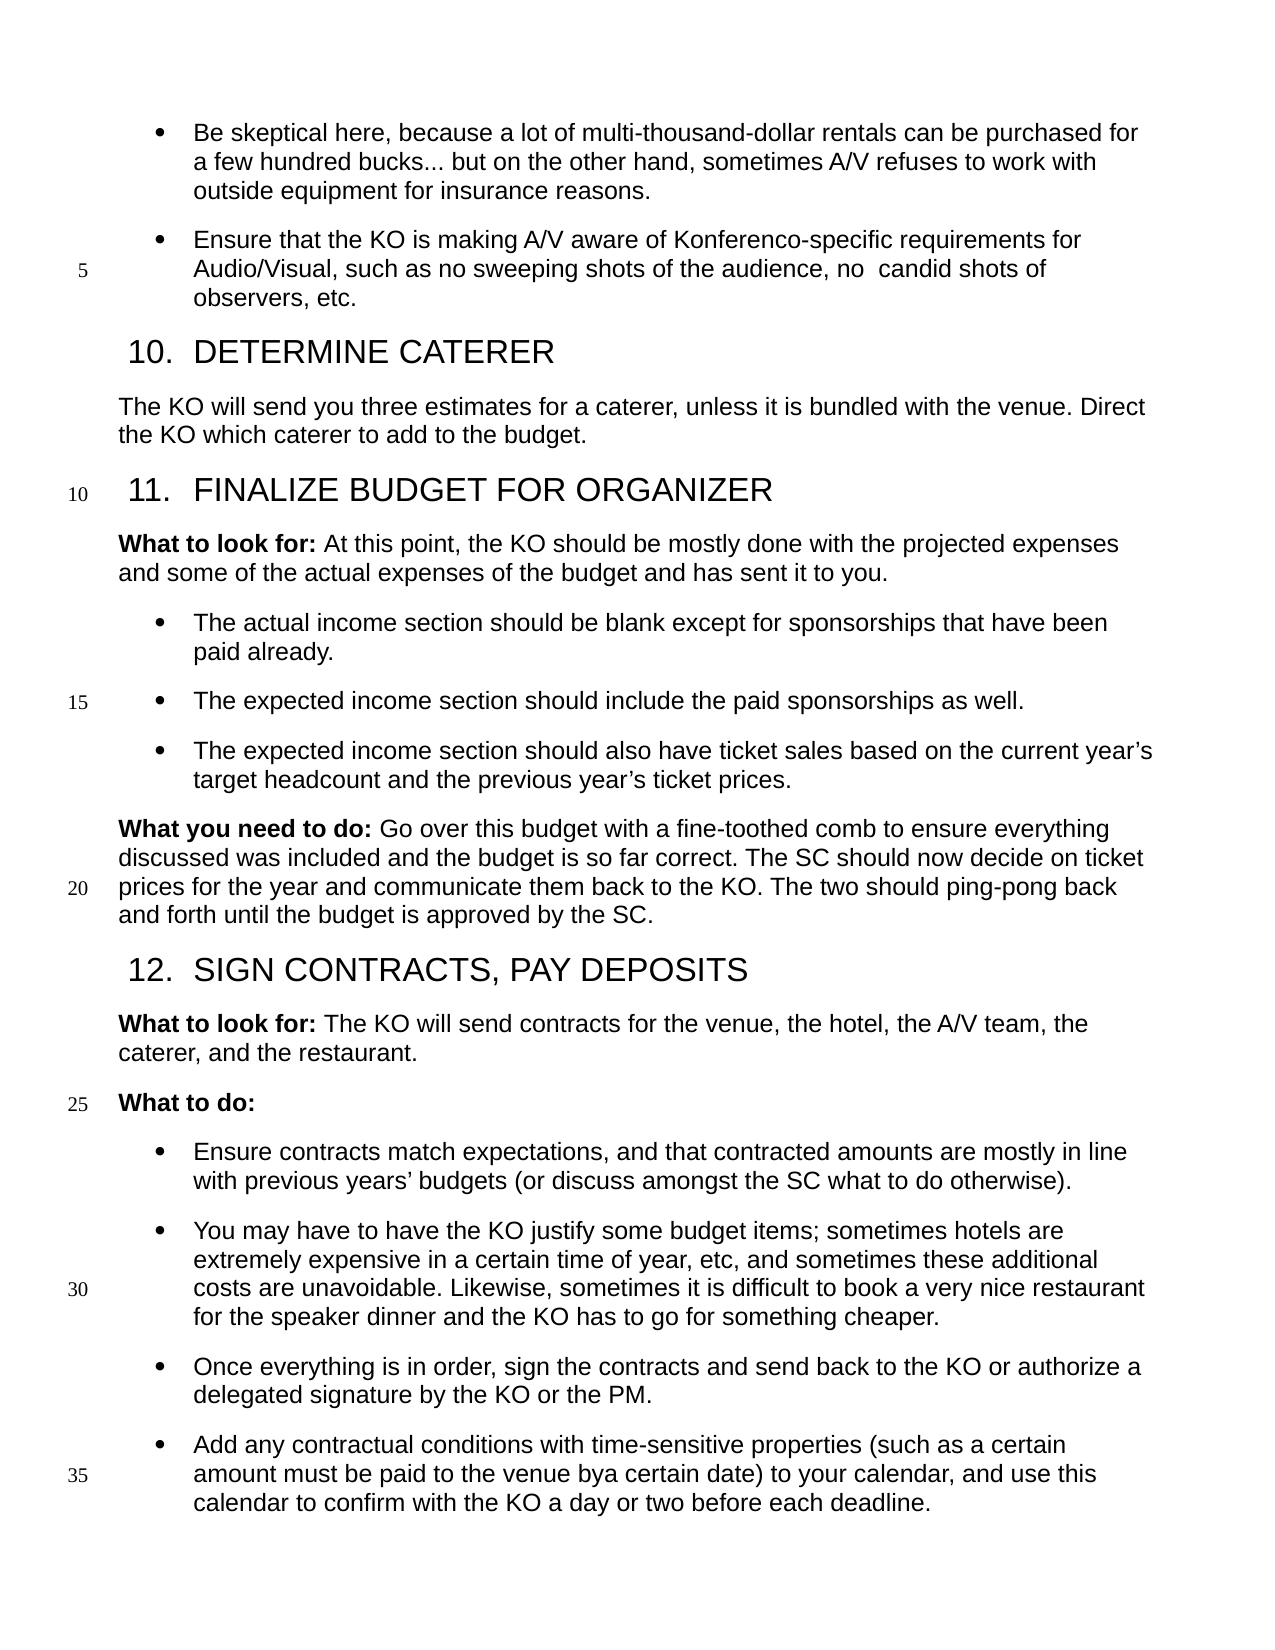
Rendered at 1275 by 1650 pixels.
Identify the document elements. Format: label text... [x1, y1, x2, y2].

list Once everything is in order, sign the contracts and send back to the KO or authorize a delegated signature by the KO or the PM. [156, 1352, 1157, 1409]
subtitle FINALIZE BUDGET FOR ORGANIZER [118, 470, 1157, 508]
text What to do: [118, 1088, 1157, 1116]
subtitle SIGN CONTRACTS, PAY DEPOSITS [118, 950, 1157, 988]
list The actual income section should be blank except for sponsorships that have been paid already. [156, 608, 1157, 665]
text What you need to do: Go over this budget with a fine-toothed comb to ensure everything discussed was included and the budget is so far correct. The SC should now decide on ticket prices for the year and communicate them back to the KO. The two should ping-pong back and forth until the budget is approved by the SC. [118, 814, 1157, 929]
list Ensure contracts match expectations, and that contracted amounts are mostly in line with previous years’ budgets (or discuss amongst the SC what to do otherwise). [156, 1137, 1157, 1195]
list The expected income section should include the paid sponsorships as well. [156, 686, 1157, 715]
list Add any contractual conditions with time-sensitive properties (such as a certain amount must be paid to the venue bya certain date) to your calendar, and use this calendar to confirm with the KO a day or two before each deadline. [156, 1430, 1157, 1516]
text The KO will send you three estimates for a caterer, unless it is bundled with the venue. Direct the KO which caterer to add to the budget. [118, 392, 1157, 449]
list You may have to have the KO justify some budget items; sometimes hotels are extremely expensive in a certain time of year, etc, and sometimes these additional costs are unavoidable. Likewise, sometimes it is difficult to book a very nice restaurant for the speaker dinner and the KO has to go for something cheaper. [156, 1216, 1157, 1331]
text What to look for: At this point, the KO should be mostly done with the projected expenses and some of the actual expenses of the budget and has sent it to you. [118, 529, 1157, 587]
list Ensure that the KO is making A/V aware of Konferenco-specific requirements for Audio/Visual, such as no sweeping shots of the audience, no candid shots of observers, etc. [156, 225, 1157, 312]
list The expected income section should also have ticket sales based on the current year’s target headcount and the previous year’s ticket prices. [156, 736, 1157, 793]
subtitle DETERMINE CATERER [118, 332, 1157, 371]
text What to look for: The KO will send contracts for the venue, the hotel, the A/V team, the caterer, and the restaurant. [118, 1009, 1157, 1067]
list Be skeptical here, because a lot of multi-thousand-dollar rentals can be purchased for a few hundred bucks... but on the other hand, sometimes A/V refuses to work with outside equipment for insurance reasons. [156, 118, 1157, 204]
